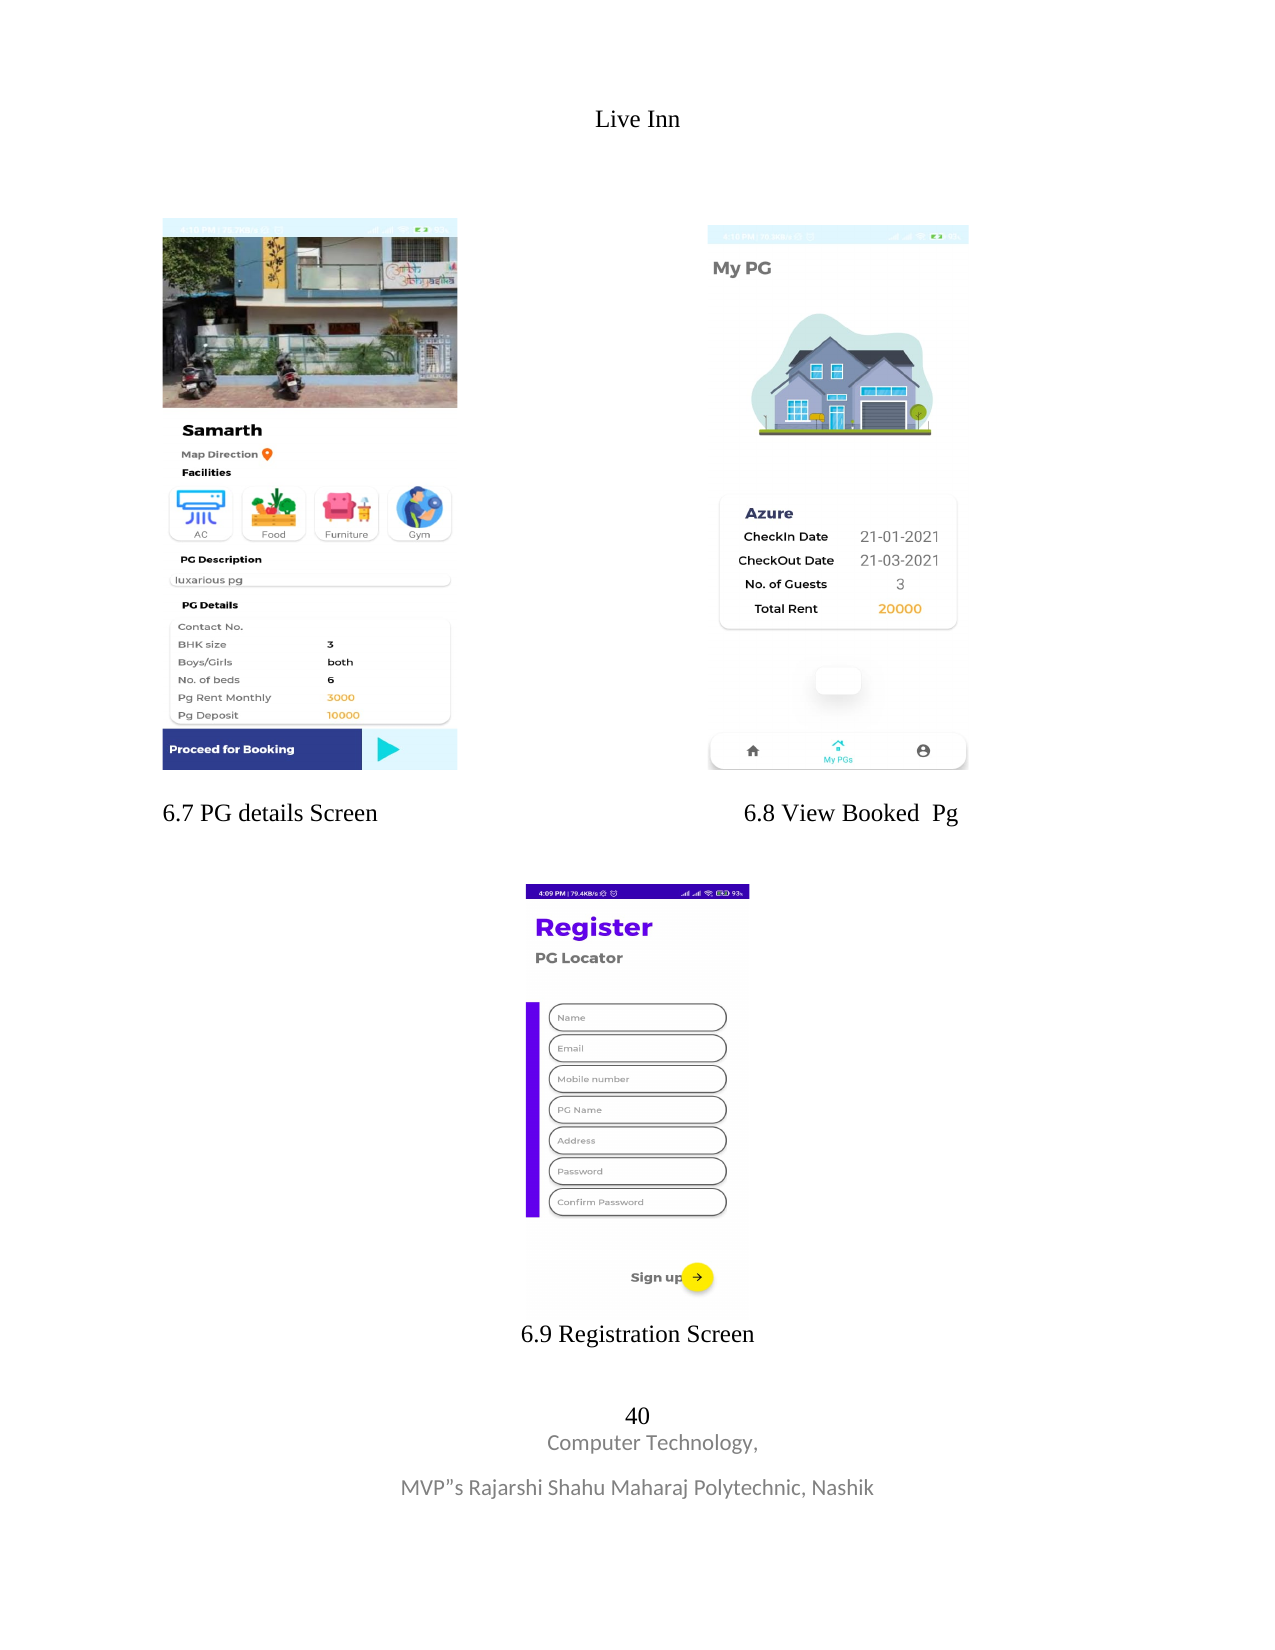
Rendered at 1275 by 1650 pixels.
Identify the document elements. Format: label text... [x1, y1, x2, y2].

picture [162, 218, 458, 770]
picture [525, 884, 750, 1320]
text 6.9 Registration Screen [75, 1319, 1200, 1348]
text 6.7 PG details Screen 6.8 View Booked Pg [75, 798, 1200, 827]
picture [707, 225, 969, 770]
